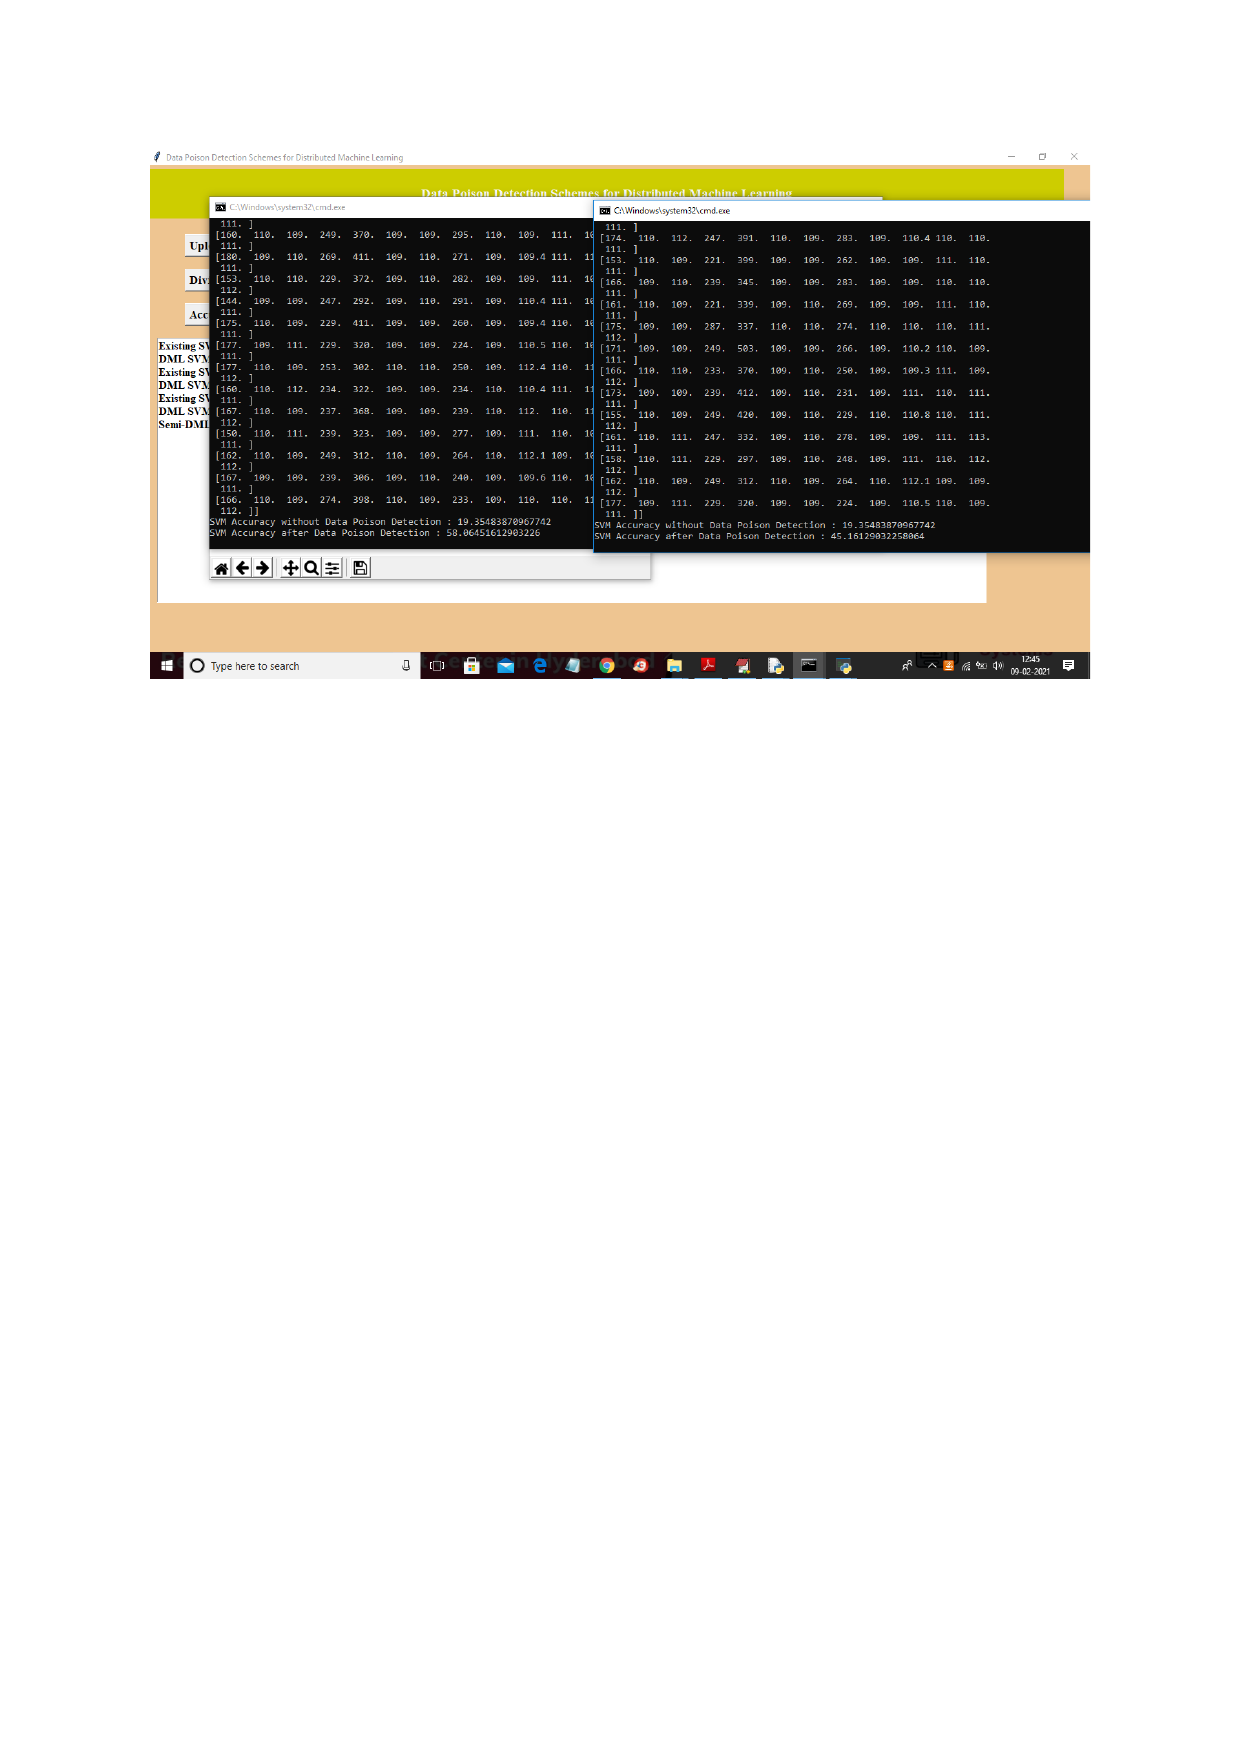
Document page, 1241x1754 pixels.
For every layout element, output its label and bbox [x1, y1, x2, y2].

picture [150, 150, 1091, 679]
